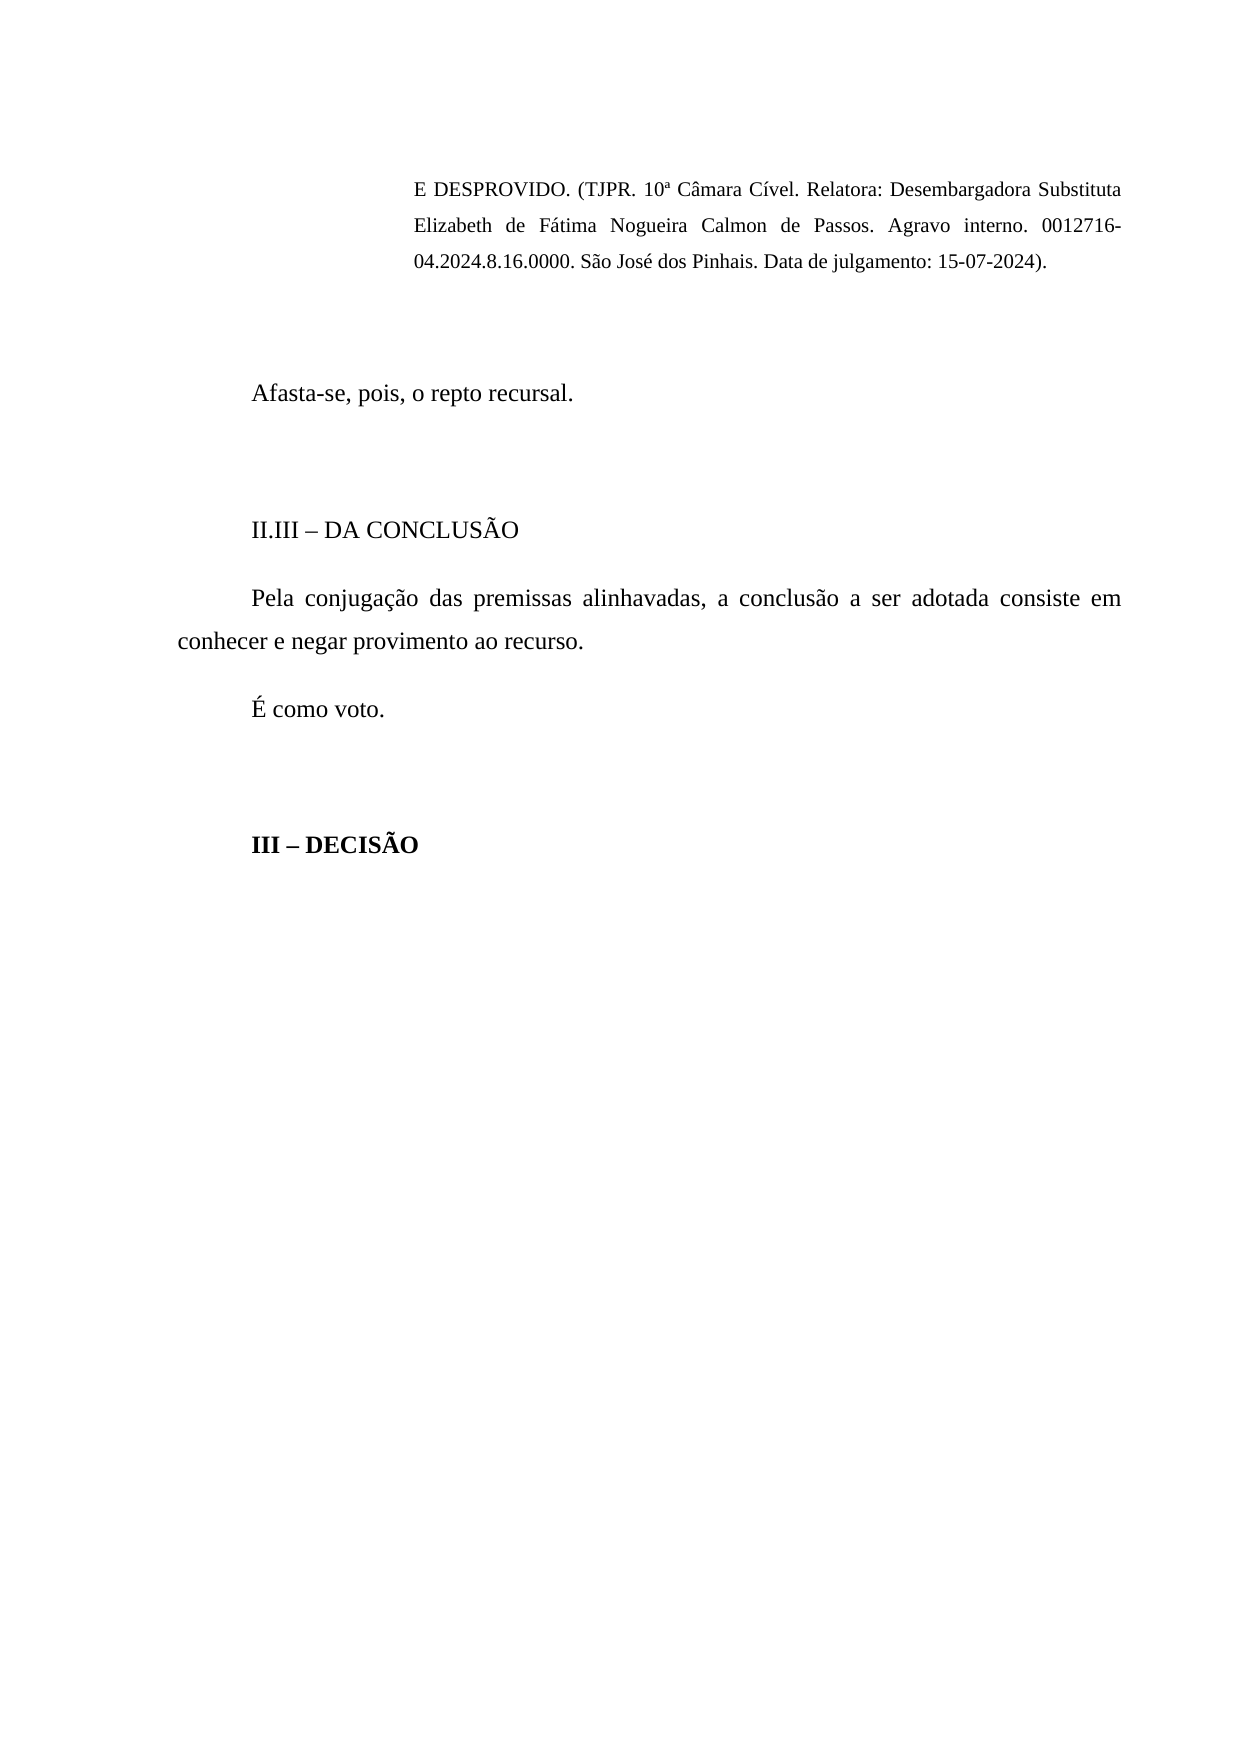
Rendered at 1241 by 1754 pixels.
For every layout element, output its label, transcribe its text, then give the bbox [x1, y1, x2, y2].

text III – DECISÃO [177, 830, 1122, 859]
text Afasta-se, pois, o repto recursal. [177, 378, 1122, 407]
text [413, 177, 1122, 273]
text Pela conjugação das premissas alinhavadas, a conclusão a ser adotada consiste em conhecer e negar provimento ao recurso. [177, 583, 1122, 655]
text É como voto. [177, 694, 1122, 723]
text II.III – DA CONCLUSÃO [177, 515, 1122, 543]
